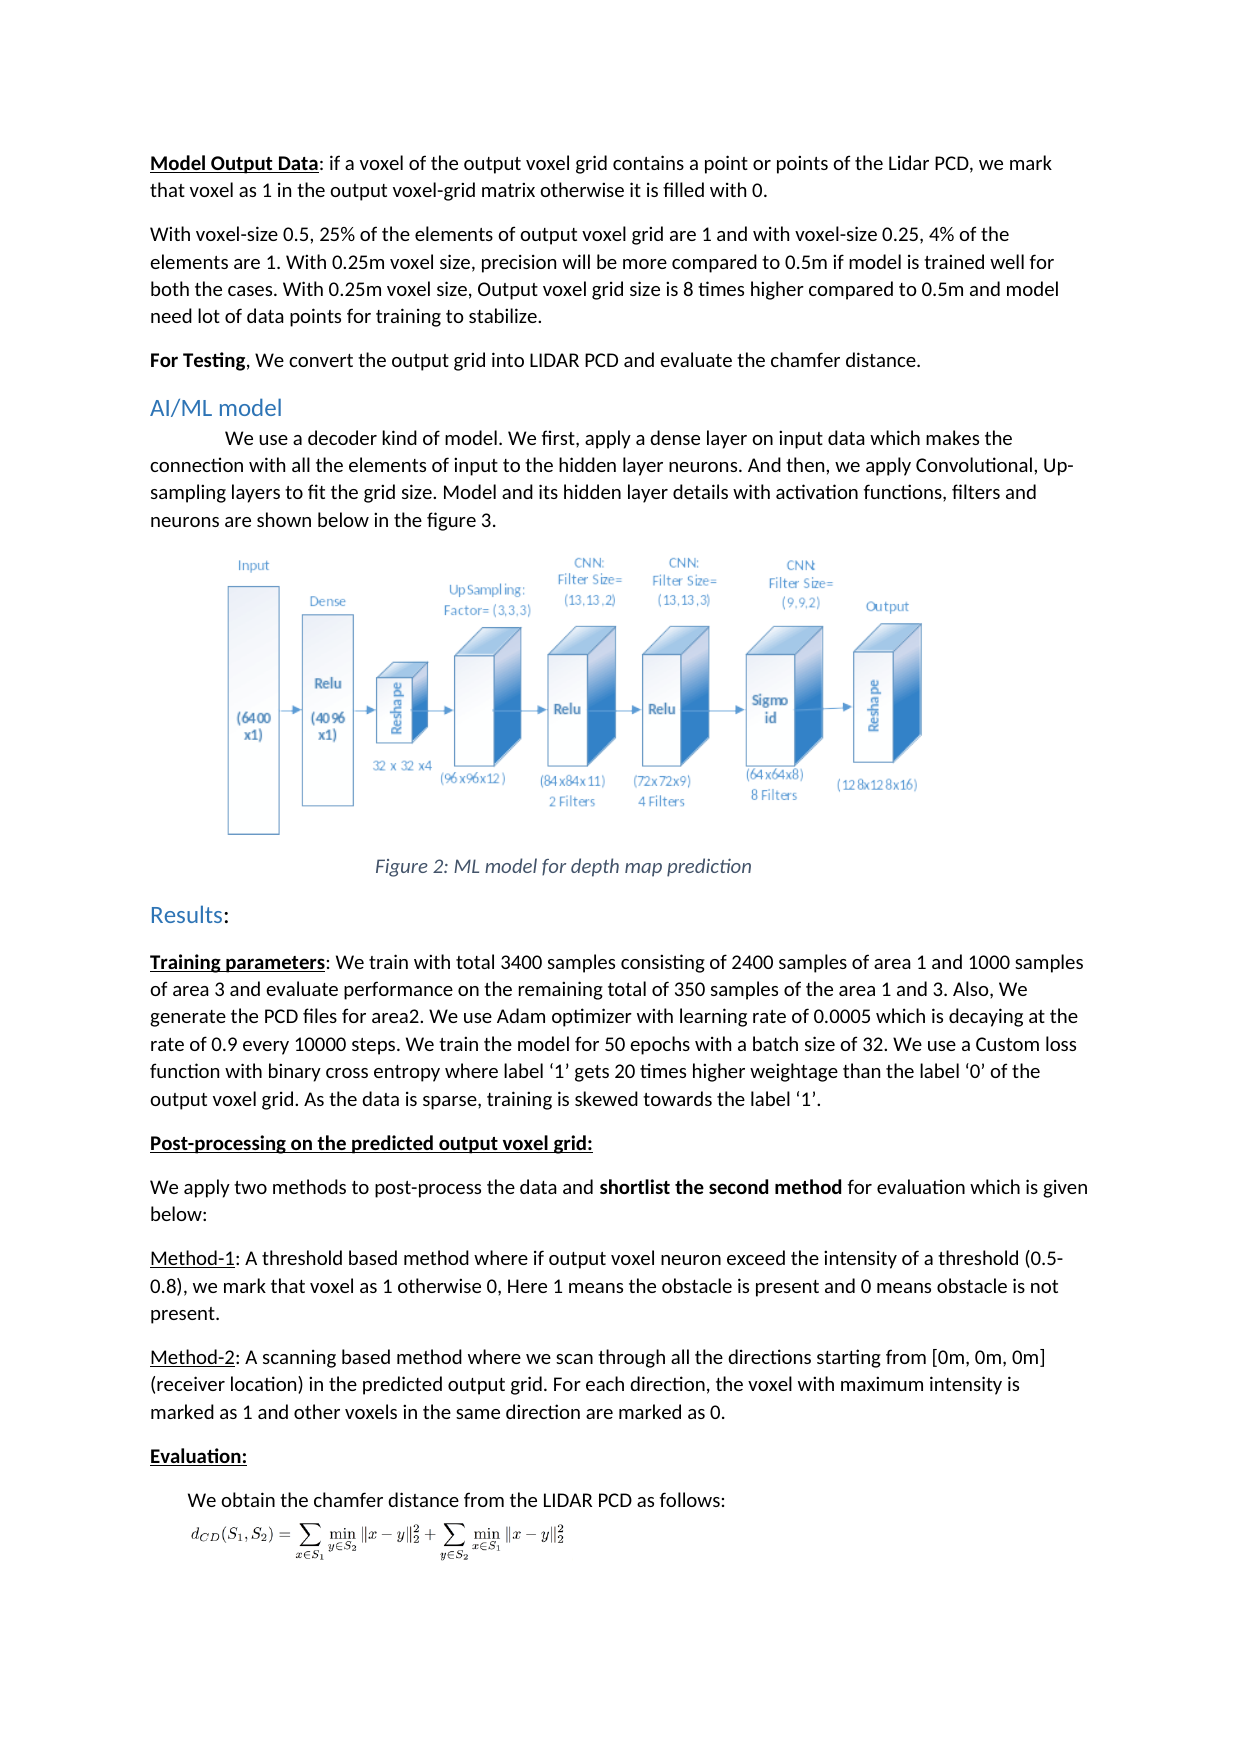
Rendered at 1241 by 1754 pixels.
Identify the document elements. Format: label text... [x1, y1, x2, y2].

text For Testing, We convert the output grid into LIDAR PCD and evaluate the chamfer distance. [150, 348, 1090, 373]
text Results: [150, 899, 1090, 930]
text Model Output Data: if a voxel of the output voxel grid contains a point or points of the Lidar PCD, we mark that voxel as 1 in the output voxel-grid matrix otherwise it is filled with 0. [150, 150, 1090, 203]
subtitle AI/ML model [150, 392, 1090, 422]
text We use a decoder kind of model. We first, apply a dense layer on input data which makes the connection with all the elements of input to the hidden layer neurons. And then, we apply Convolutional, Up-sampling layers to fit the grid size. Model and its hidden layer details with activation functions, filters and neurons are shown below in the figure 3. [150, 425, 1090, 532]
text Method-1: A threshold based method where if output voxel neuron exceed the intensity of a threshold (0.5-0.8), we mark that voxel as 1 otherwise 0, Here 1 means the obstacle is present and 0 means obstacle is not present. [150, 1245, 1090, 1326]
picture [187, 1514, 573, 1567]
text Method-2: A scanning based method where we scan through all the directions starting from [0m, 0m, 0m] (receiver location) in the predicted output grid. For each direction, the voxel with maximum intensity is marked as 1 and other voxels in the same direction are marked as 0. [150, 1344, 1090, 1424]
text Post-processing on the predicted output voxel grid: [150, 1130, 1090, 1155]
text Evaluation: [150, 1443, 1090, 1468]
text With voxel-size 0.5, 25% of the elements of output voxel grid are 1 and with voxel-size 0.25, 4% of the elements are 1. With 0.25m voxel size, precision will be more compared to 0.5m if model is trained well for both the cases. With 0.25m voxel size, Output voxel grid size is 8 times higher compared to 0.5m and model need lot of data points for training to stabilize. [150, 221, 1090, 329]
text Training parameters: We train with total 3400 samples consisting of 2400 samples of area 1 and 1000 samples of area 3 and evaluate performance on the remaining total of 350 samples of the area 1 and 3. Also, We generate the PCD files for area2. We use Adam optimizer with learning rate of 0.0005 which is decaying at the rate of 0.9 every 10000 steps. We train the model for 50 epochs with a batch size of 32. We use a Custom loss function with binary cross entropy where label ‘1’ gets 20 times higher weightage than the label ‘0’ of the output voxel grid. As the data is sparse, training is skewed towards the label ‘1’. [150, 949, 1090, 1111]
text We apply two methods to post-process the data and shortlist the second method for evaluation which is given below: [150, 1174, 1090, 1227]
